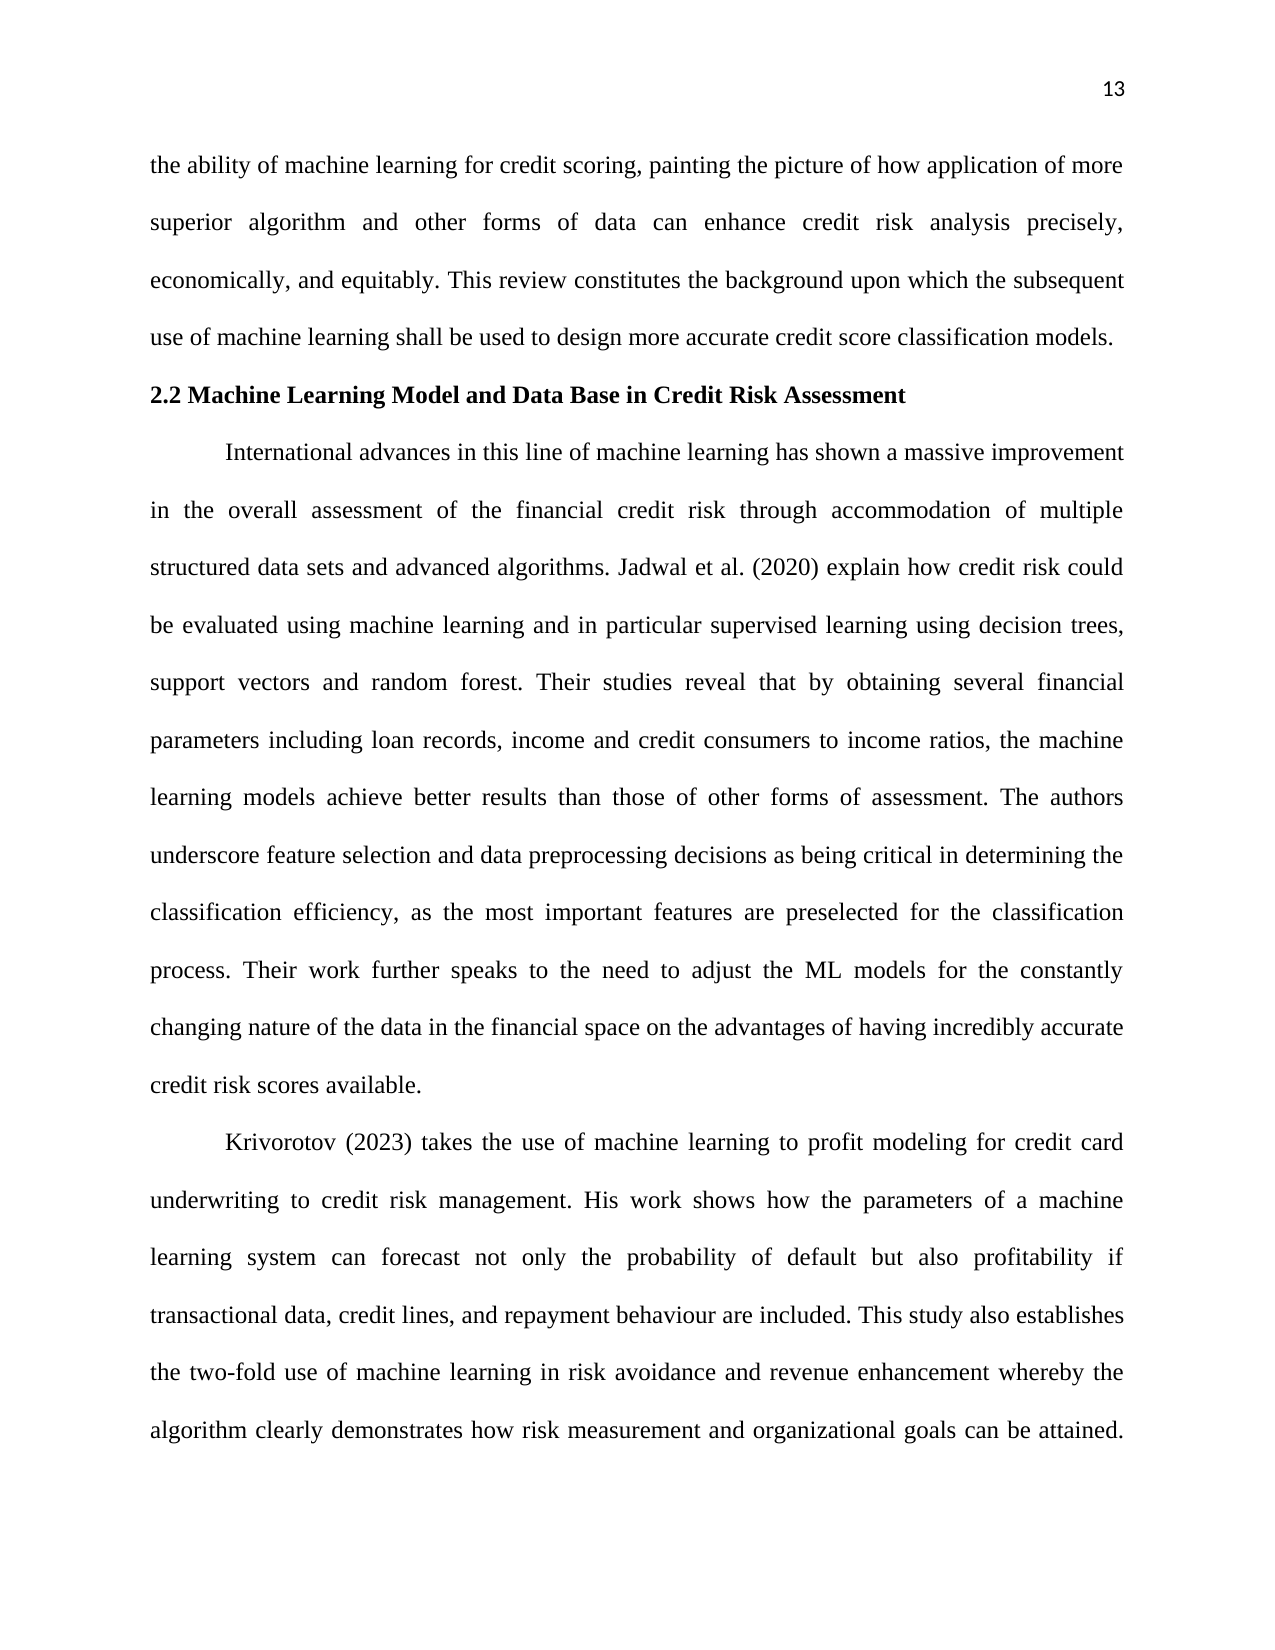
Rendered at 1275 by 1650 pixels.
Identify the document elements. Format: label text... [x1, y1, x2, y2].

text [150, 1127, 1125, 1444]
text International advances in this line of machine learning has shown a massive improvement in the overall assessment of the financial credit risk through accommodation of multiple structured data sets and advanced algorithms. Jadwal et al. (2020) explain how credit risk could be evaluated using machine learning and in particular supervised learning using decision trees, support vectors and random forest. Their studies reveal that by obtaining several financial parameters including loan records, income and credit consumers to income ratios, the machine learning models achieve better results than those of other forms of assessment. The authors underscore feature selection and data preprocessing decisions as being critical in determining the classification efficiency, as the most important features are preselected for the classification process. Their work further speaks to the need to adjust the ML models for the constantly changing nature of the data in the financial space on the advantages of having incredibly accurate credit risk scores available. [150, 437, 1125, 1099]
subtitle 2.2 Machine Learning Model and Data Base in Credit Risk Assessment [150, 380, 1125, 409]
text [150, 150, 1125, 351]
